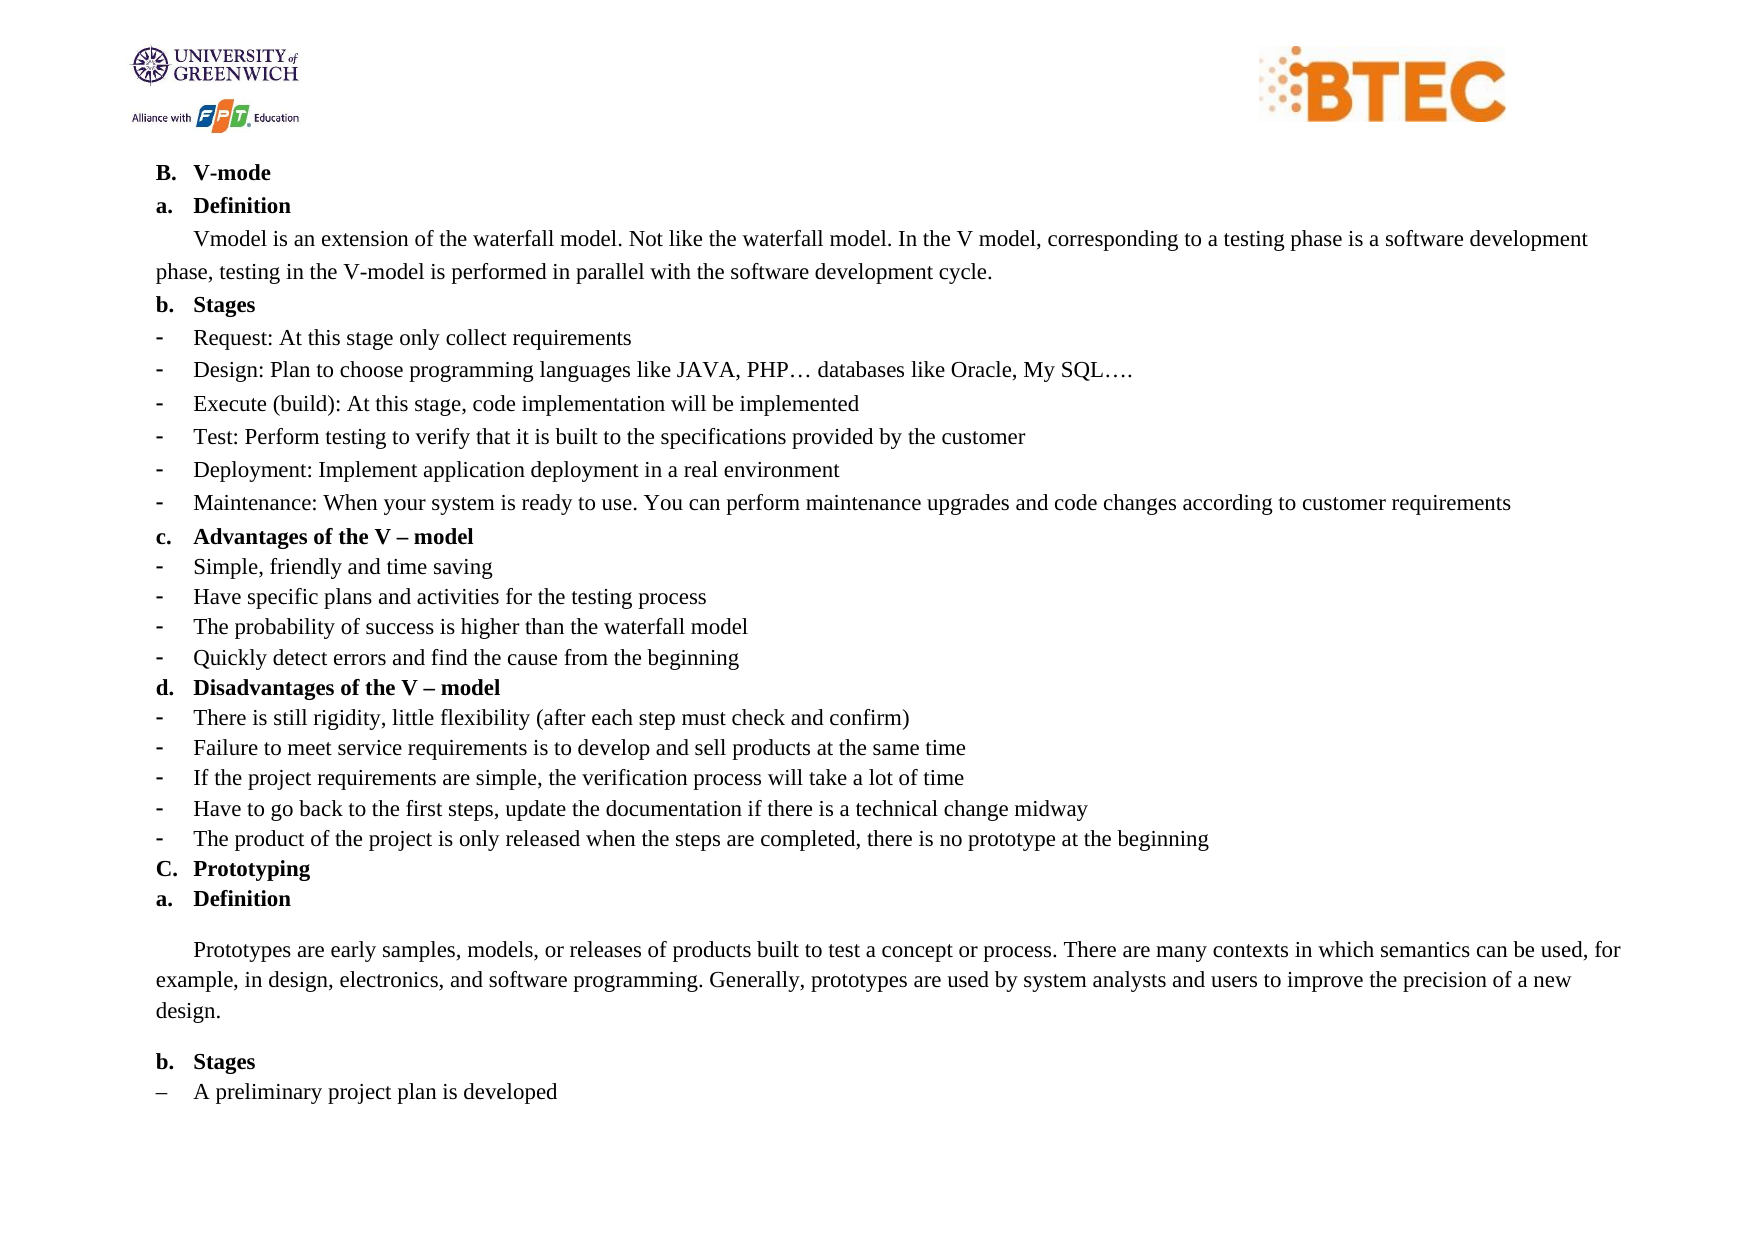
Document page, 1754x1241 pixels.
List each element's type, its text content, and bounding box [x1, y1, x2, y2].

list The product of the project is only released when the steps are completed, there is no prototype at the beginning [156, 825, 1636, 851]
list Disadvantages of the V – model [156, 674, 1636, 700]
list Request: At this stage only collect requirements [156, 324, 1636, 350]
text Prototypes are early samples, models, or releases of products built to test a concept or process. There are many contexts in which semantics can be used, for example, in design, electronics, and software programming. Generally, prototypes are used by system analysts and users to improve the precision of a new design. [156, 936, 1636, 1023]
list A preliminary project plan is developed [156, 1078, 1636, 1104]
list Execute (build): At this stage, code implementation will be implemented [156, 390, 1636, 416]
list Deployment: Implement application deployment in a real environment [156, 456, 1636, 482]
list Definition [156, 192, 1636, 218]
list Prototyping [156, 855, 1636, 881]
list Failure to meet service requirements is to develop and sell products at the same time [156, 734, 1636, 761]
list Stages [156, 291, 1636, 317]
list Advantages of the V – model [156, 523, 1636, 549]
list Simple, friendly and time saving [156, 553, 1636, 579]
list The probability of success is higher than the waterfall model [156, 613, 1636, 640]
picture [1258, 46, 1506, 122]
list Maintenance: When your system is ready to use. You can perform maintenance upgrades and code changes according to customer requirements [156, 489, 1636, 516]
list Have to go back to the first steps, update the documentation if there is a technical change midway [156, 795, 1636, 821]
list Have specific plans and activities for the testing process [156, 583, 1636, 609]
list If the project requirements are simple, the verification process will take a lot of time [156, 764, 1636, 791]
list Quickly detect errors and find the cause from the beginning [156, 644, 1636, 670]
picture [118, 32, 311, 144]
list V-mode [156, 159, 1636, 185]
list Definition [156, 885, 1636, 912]
list Test: Perform testing to verify that it is built to the specifications provided by the customer [156, 423, 1636, 449]
text Vmodel is an extension of the waterfall model. Not like the waterfall model. In the V model, corresponding to a testing phase is a software development phase, testing in the V-model is performed in parallel with the software development cycle. [156, 225, 1636, 284]
list Stages [156, 1048, 1636, 1074]
list There is still rigidity, little flexibility (after each step must check and confirm) [156, 704, 1636, 730]
list Design: Plan to choose programming languages like JAVA, PHP… databases like Oracle, My SQL…. [156, 357, 1636, 383]
